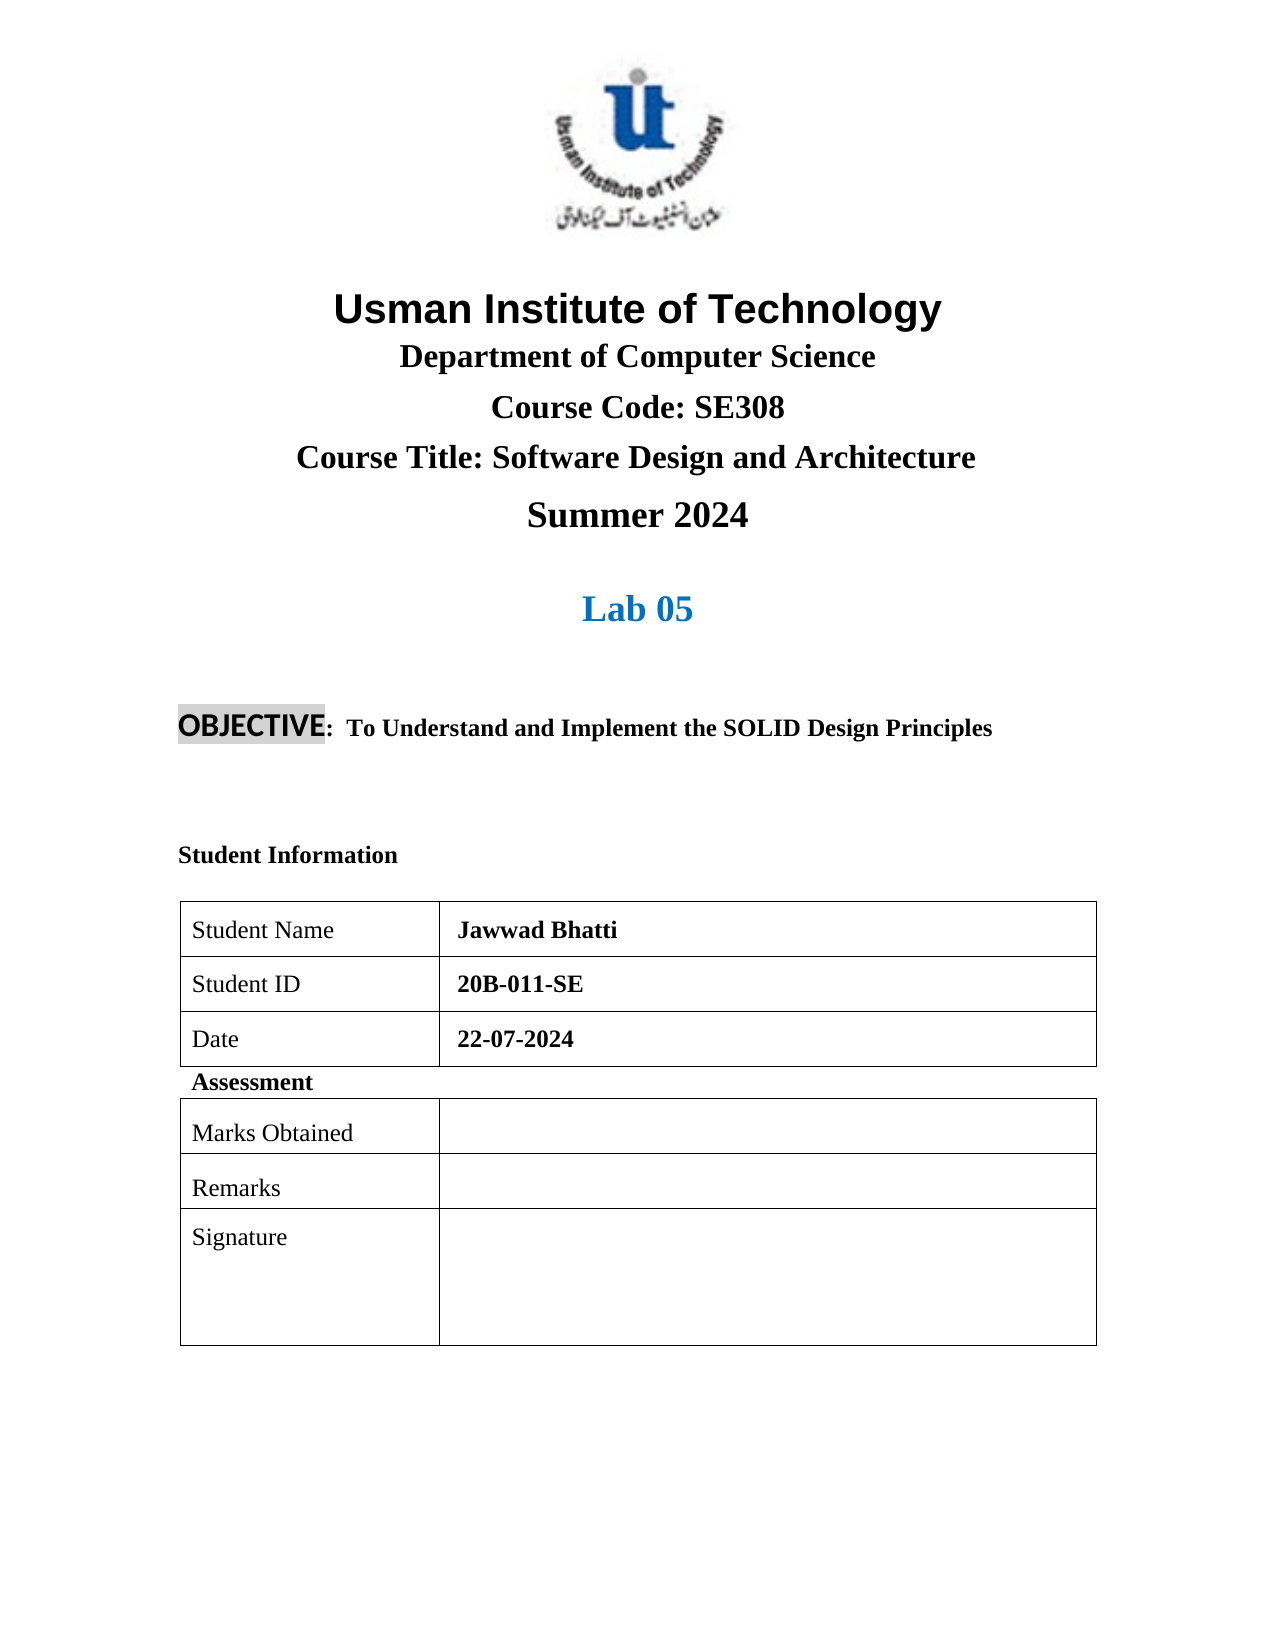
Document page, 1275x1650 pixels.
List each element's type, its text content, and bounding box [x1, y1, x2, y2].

text Assessment [191, 1067, 998, 1095]
text Course Code: SE308 [278, 387, 998, 425]
table_cell Remarks [181, 1154, 439, 1207]
table_header Jawwad Bhatti [440, 902, 1096, 956]
text Student Information [178, 840, 998, 869]
table_cell [440, 1154, 1096, 1207]
text Department of Computer Science [399, 336, 998, 375]
text OBJECTIVE: To Understand and Implement the SOLID Design Principles [325, 704, 998, 744]
table_cell Signature [181, 1209, 439, 1345]
text Course Title: Software Design and Architecture [296, 438, 998, 476]
table_cell Student ID [181, 957, 439, 1011]
table_cell 22-07-2024 [440, 1012, 1096, 1066]
text Lab 05 [277, 587, 998, 630]
text Usman Institute of Technology [333, 284, 998, 332]
table_cell Date [181, 1012, 439, 1066]
table_header Student Name [181, 902, 439, 956]
table_header [440, 1099, 1096, 1153]
table_header Marks Obtained [181, 1099, 439, 1153]
subtitle Summer 2024 [277, 492, 998, 535]
table_cell 20B-011-SE [440, 957, 1096, 1011]
picture [544, 51, 742, 243]
table_cell [440, 1209, 1096, 1345]
